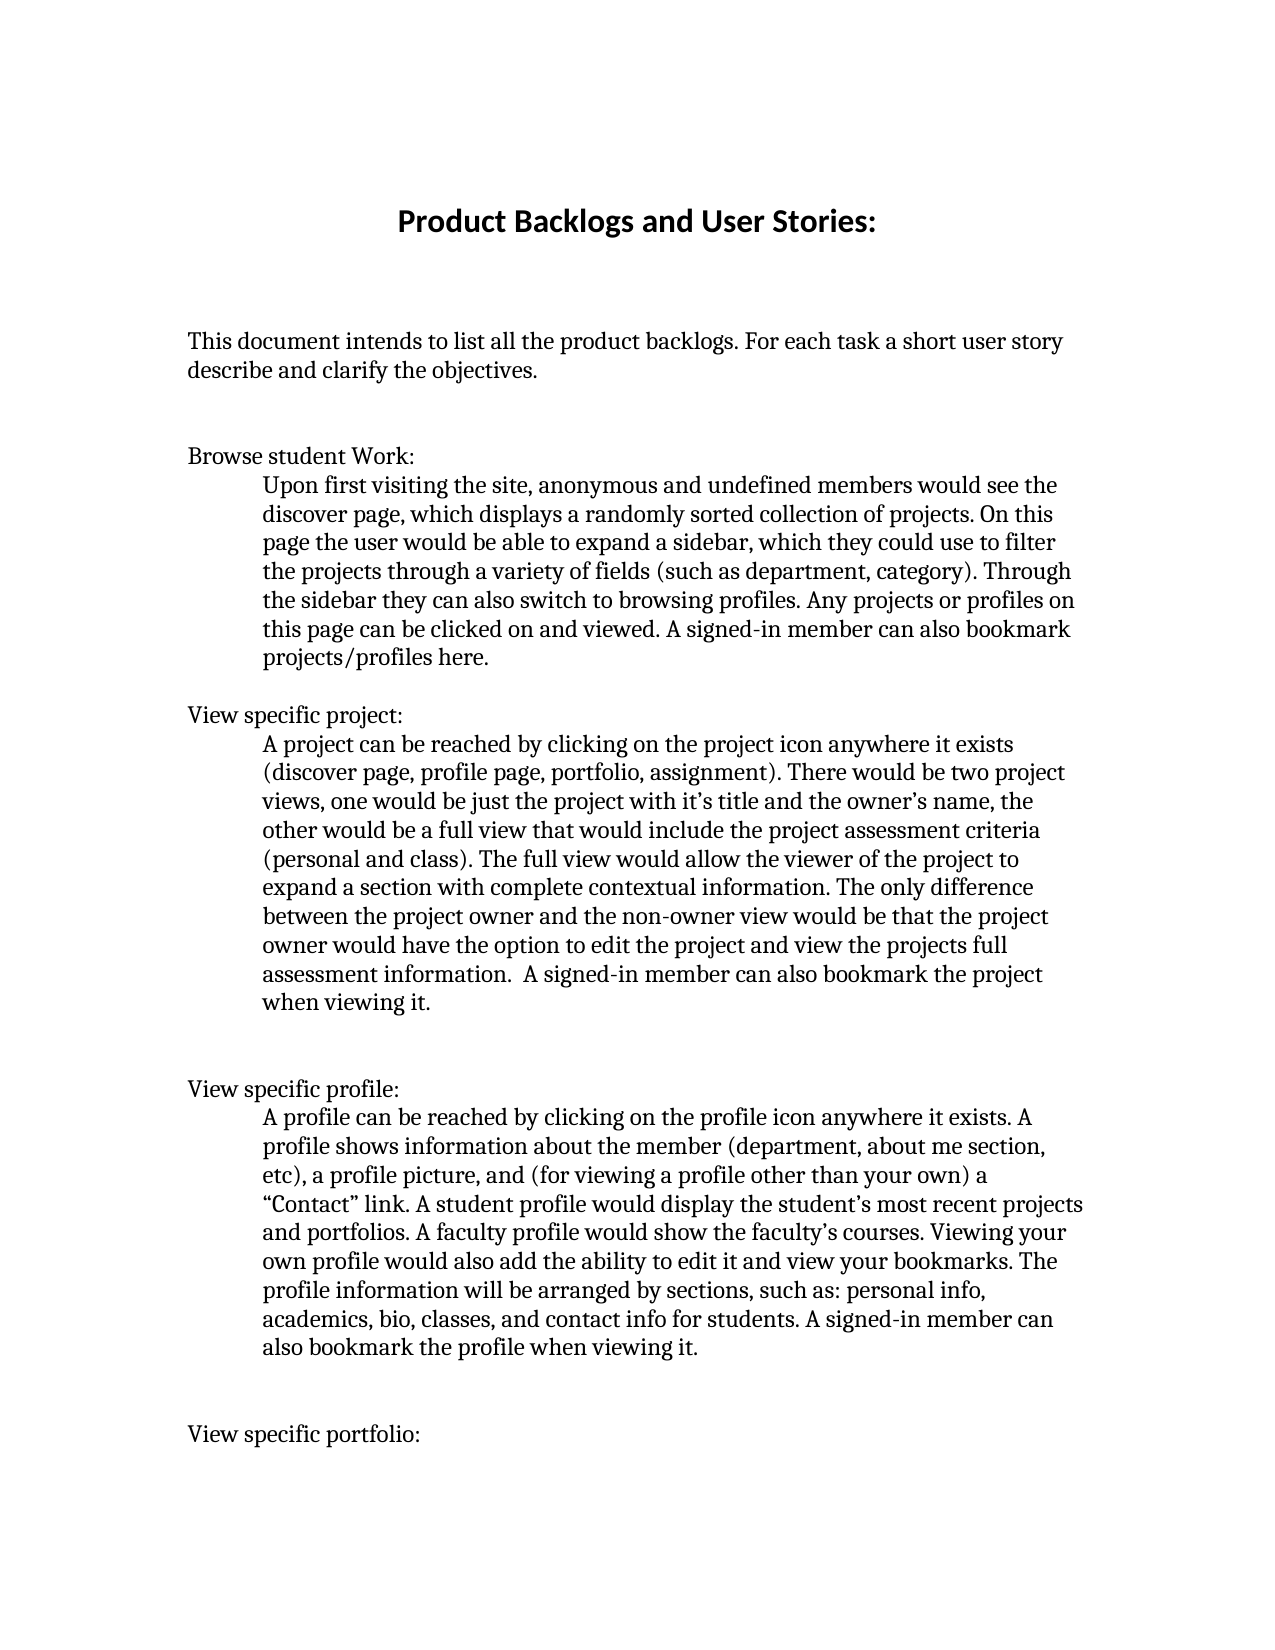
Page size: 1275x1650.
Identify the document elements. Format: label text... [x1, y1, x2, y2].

text View specific project: [187, 701, 1087, 729]
subtitle Product Backlogs and User Stories: [187, 200, 1087, 241]
text Browse student Work: [187, 442, 1087, 471]
list Upon first visiting the site, anonymous and undefined members would see the discover page, which displays a randomly sorted collection of projects. On this page the user would be able to expand a sidebar, which they could use to filter the projects through a variety of fields (such as department, category). Through the sidebar they can also switch to browsing profiles. Any projects or profiles on this page can be clicked on and viewed. A signed-in member can also bookmark projects/profiles here. [262, 471, 1087, 672]
text View specific portfolio: [187, 1419, 1087, 1448]
list A profile can be reached by clicking on the profile icon anywhere it exists. A profile shows information about the member (department, about me section, etc), a profile picture, and (for viewing a profile other than your own) a “Contact” link. A student profile would display the student’s most recent projects and portfolios. A faculty profile would show the faculty’s courses. Viewing your own profile would also add the ability to edit it and view your bookmarks. The profile information will be arranged by sections, such as: personal info, academics, bio, classes, and contact info for students. A signed-in member can also bookmark the profile when viewing it. [262, 1103, 1087, 1362]
text View specific profile: [187, 1074, 1087, 1103]
text This document intends to list all the product backlogs. For each task a short user story describe and clarify the objectives. [187, 327, 1087, 384]
list A project can be reached by clicking on the project icon anywhere it exists (discover page, profile page, portfolio, assignment). There would be two project views, one would be just the project with it’s title and the owner’s name, the other would be a full view that would include the project assessment criteria (personal and class). The full view would allow the viewer of the project to expand a section with complete contextual information. The only difference between the project owner and the non-owner view would be that the project owner would have the option to edit the project and view the projects full assessment information. A signed-in member can also bookmark the project when viewing it. [262, 729, 1087, 1017]
